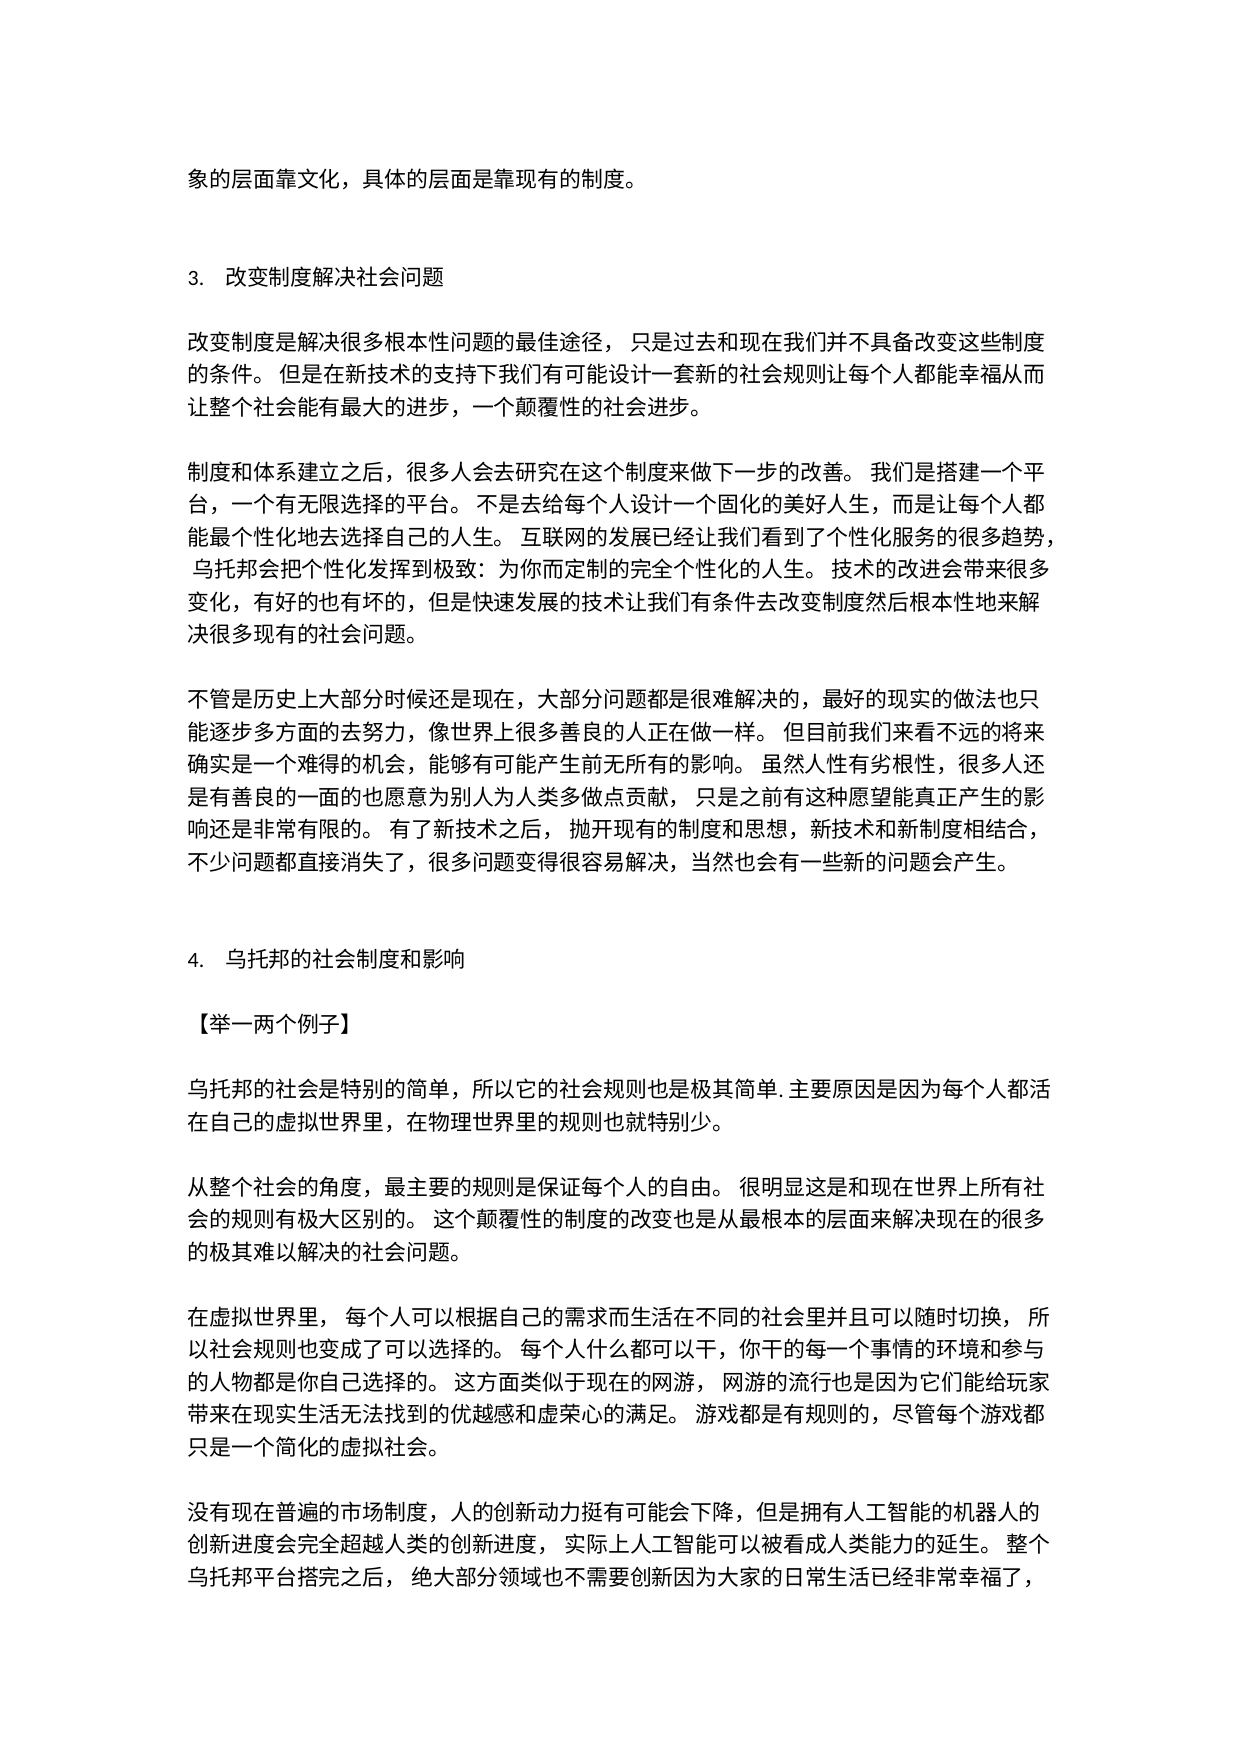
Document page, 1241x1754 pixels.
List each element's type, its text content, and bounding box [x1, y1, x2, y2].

text 【举一两个例子】 [187, 1007, 1053, 1039]
text 社会制度的改变得依靠文化的改变因为制度需要文化的支撑。改变可以top-down(统治者驱动，群众接受)或者bottom-up（文化的改变导致政府必须改变制度或者换新的政府。） 抽象的层面靠文化，具体的层面是靠现有的制度。 [187, 162, 1053, 194]
list 乌托邦的社会制度和影响 [187, 942, 1053, 974]
text 从整个社会的角度，最主要的规则是保证每个人的自由。 很明显这是和现在世界上所有社会的规则有极大区别的。 这个颠覆性的制度的改变也是从最根本的层面来解决现在的很多的极其难以解决的社会问题。 [187, 1169, 1053, 1267]
text 不管是历史上大部分时候还是现在，大部分问题都是很难解决的，最好的现实的做法也只能逐步多方面的去努力，像世界上很多善良的人正在做一样。 但目前我们来看不远的将来确实是一个难得的机会，能够有可能产生前无所有的影响。 虽然人性有劣根性，很多人还是有善良的一面的也愿意为别人为人类多做点贡献， 只是之前有这种愿望能真正产生的影响还是非常有限的。 有了新技术之后， 抛开现有的制度和思想，新技术和新制度相结合，不少问题都直接消失了，很多问题变得很容易解决，当然也会有一些新的问题会产生。 [187, 682, 1053, 877]
list 改变制度解决社会问题 [187, 259, 1053, 292]
text 制度和体系建立之后，很多人会去研究在这个制度来做下一步的改善。 我们是搭建一个平台，一个有无限选择的平台。 不是去给每个人设计一个固化的美好人生，而是让每个人都能最个性化地去选择自己的人生。 互联网的发展已经让我们看到了个性化服务的很多趋势， 乌托邦会把个性化发挥到极致：为你而定制的完全个性化的人生。 技术的改进会带来很多变化，有好的也有坏的，但是快速发展的技术让我们有条件去改变制度然后根本性地来解决很多现有的社会问题。 [187, 454, 1053, 649]
text 改变制度是解决很多根本性问题的最佳途径， 只是过去和现在我们并不具备改变这些制度的条件。 但是在新技术的支持下我们有可能设计一套新的社会规则让每个人都能幸福从而让整个社会能有最大的进步，一个颠覆性的社会进步。 [187, 324, 1053, 422]
text 乌托邦的社会是特别的简单，所以它的社会规则也是极其简单. 主要原因是因为每个人都活在自己的虚拟世界里，在物理世界里的规则也就特别少。 [187, 1072, 1053, 1137]
